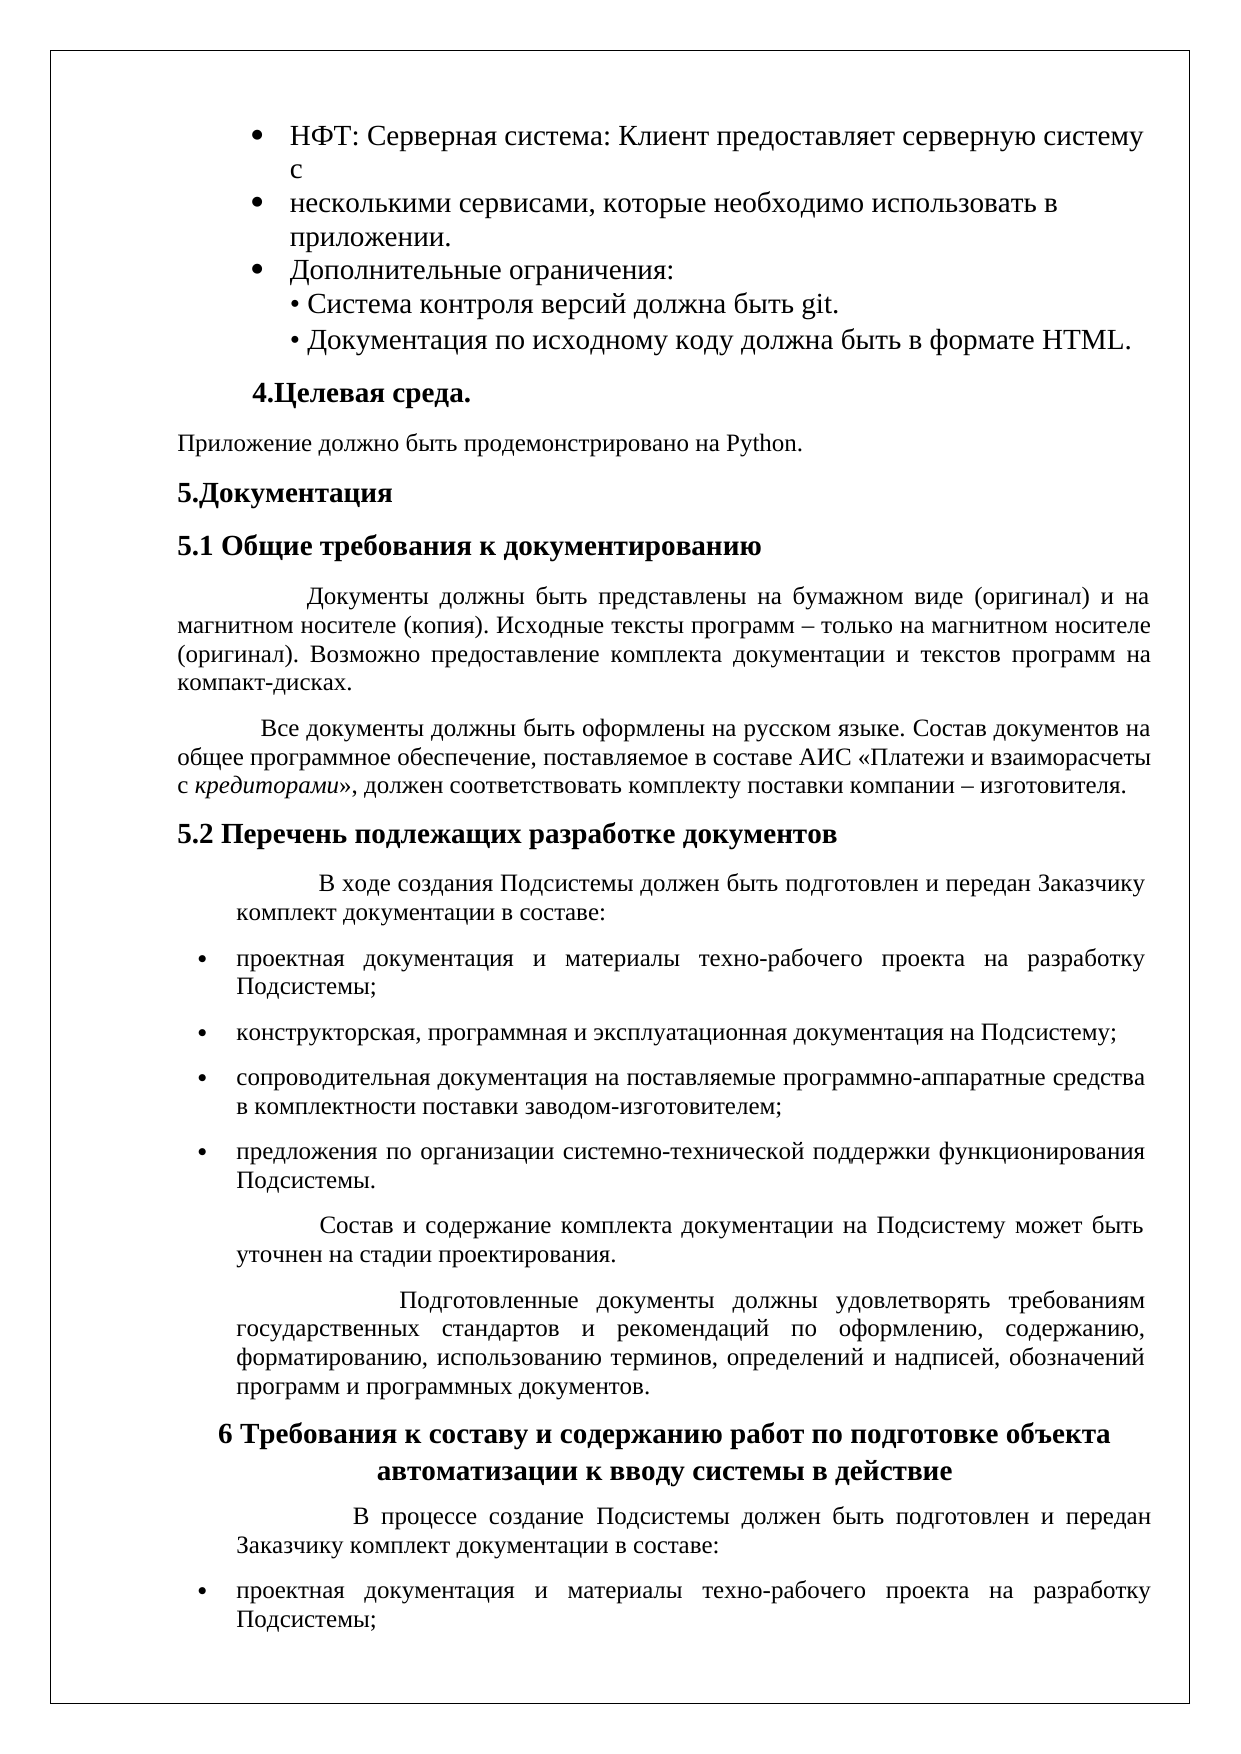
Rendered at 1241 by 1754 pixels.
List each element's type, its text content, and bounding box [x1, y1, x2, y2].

list сопроводительная документация на поставляемые программно-аппаратные средства в комплектности поставки заводом-изготовителем; [199, 1062, 1146, 1120]
text 4.Целевая среда. [252, 375, 1152, 408]
list • Система контроля версий должна быть git. [289, 286, 1152, 319]
list НФТ: Серверная система: Клиент предоставляет серверную систему с [252, 118, 1152, 185]
list предложения по организации системно-технической поддержки функционирования Подсистемы. [199, 1136, 1146, 1194]
list проектная документация и материалы техно-рабочего проекта на разработку Подсистемы; [199, 1575, 1152, 1633]
text В процессе создание Подсистемы должен быть подготовлен и передан Заказчику комплект документации в составе: [236, 1501, 1152, 1559]
subtitle 6 Требования к составу и содержанию работ по подготовке объекта автоматизации к вводу системы в действие [177, 1416, 1152, 1486]
list конструкторская, программная и эксплуатационная документация на Подсистему; [199, 1017, 1146, 1046]
text 5.1 Общие требования к документированию [177, 528, 1152, 562]
text Состав и содержание комплекта документации на Подсистему может быть уточнен на стадии проектирования. [236, 1211, 1146, 1268]
text В ходе создания Подсистемы должен быть подготовлен и передан Заказчику комплект документации в составе: [236, 868, 1146, 926]
text Все документы должны быть оформлены на русском языке. Состав документов на общее программное обеспечение, поставляемое в составе АИС «Платежи и взаиморасчеты с кредиторами», должен соответствовать комплекту поставки компании – изготовителя. [177, 713, 1152, 799]
text Приложение должно быть продемонстрировано на Python. [177, 428, 1152, 457]
list несколькими сервисами, которые необходимо использовать в приложении. [252, 185, 1152, 252]
list проектная документация и материалы техно-рабочего проекта на разработку Подсистемы; [199, 943, 1146, 1000]
list • Документация по исходному коду должна быть в формате HTML. [289, 322, 1152, 356]
text 5.2 Перечень подлежащих разработке документов [177, 816, 1152, 849]
text Документы должны быть представлены на бумажном виде (оригинал) и на магнитном носителе (копия). Исходные тексты программ – только на магнитном носителе (оригинал). Возможно предоставление комплекта документации и текстов программ на компакт-дисках. [177, 581, 1152, 696]
text Подготовленные документы должны удовлетворять требованиям государственных стандартов и рекомендаций по оформлению, содержанию, форматированию, использованию терминов, определений и надписей, обозначений программ и программных документов. [236, 1285, 1146, 1400]
text 5.Документация [177, 476, 1152, 509]
list Дополнительные ограничения: [252, 252, 1152, 286]
